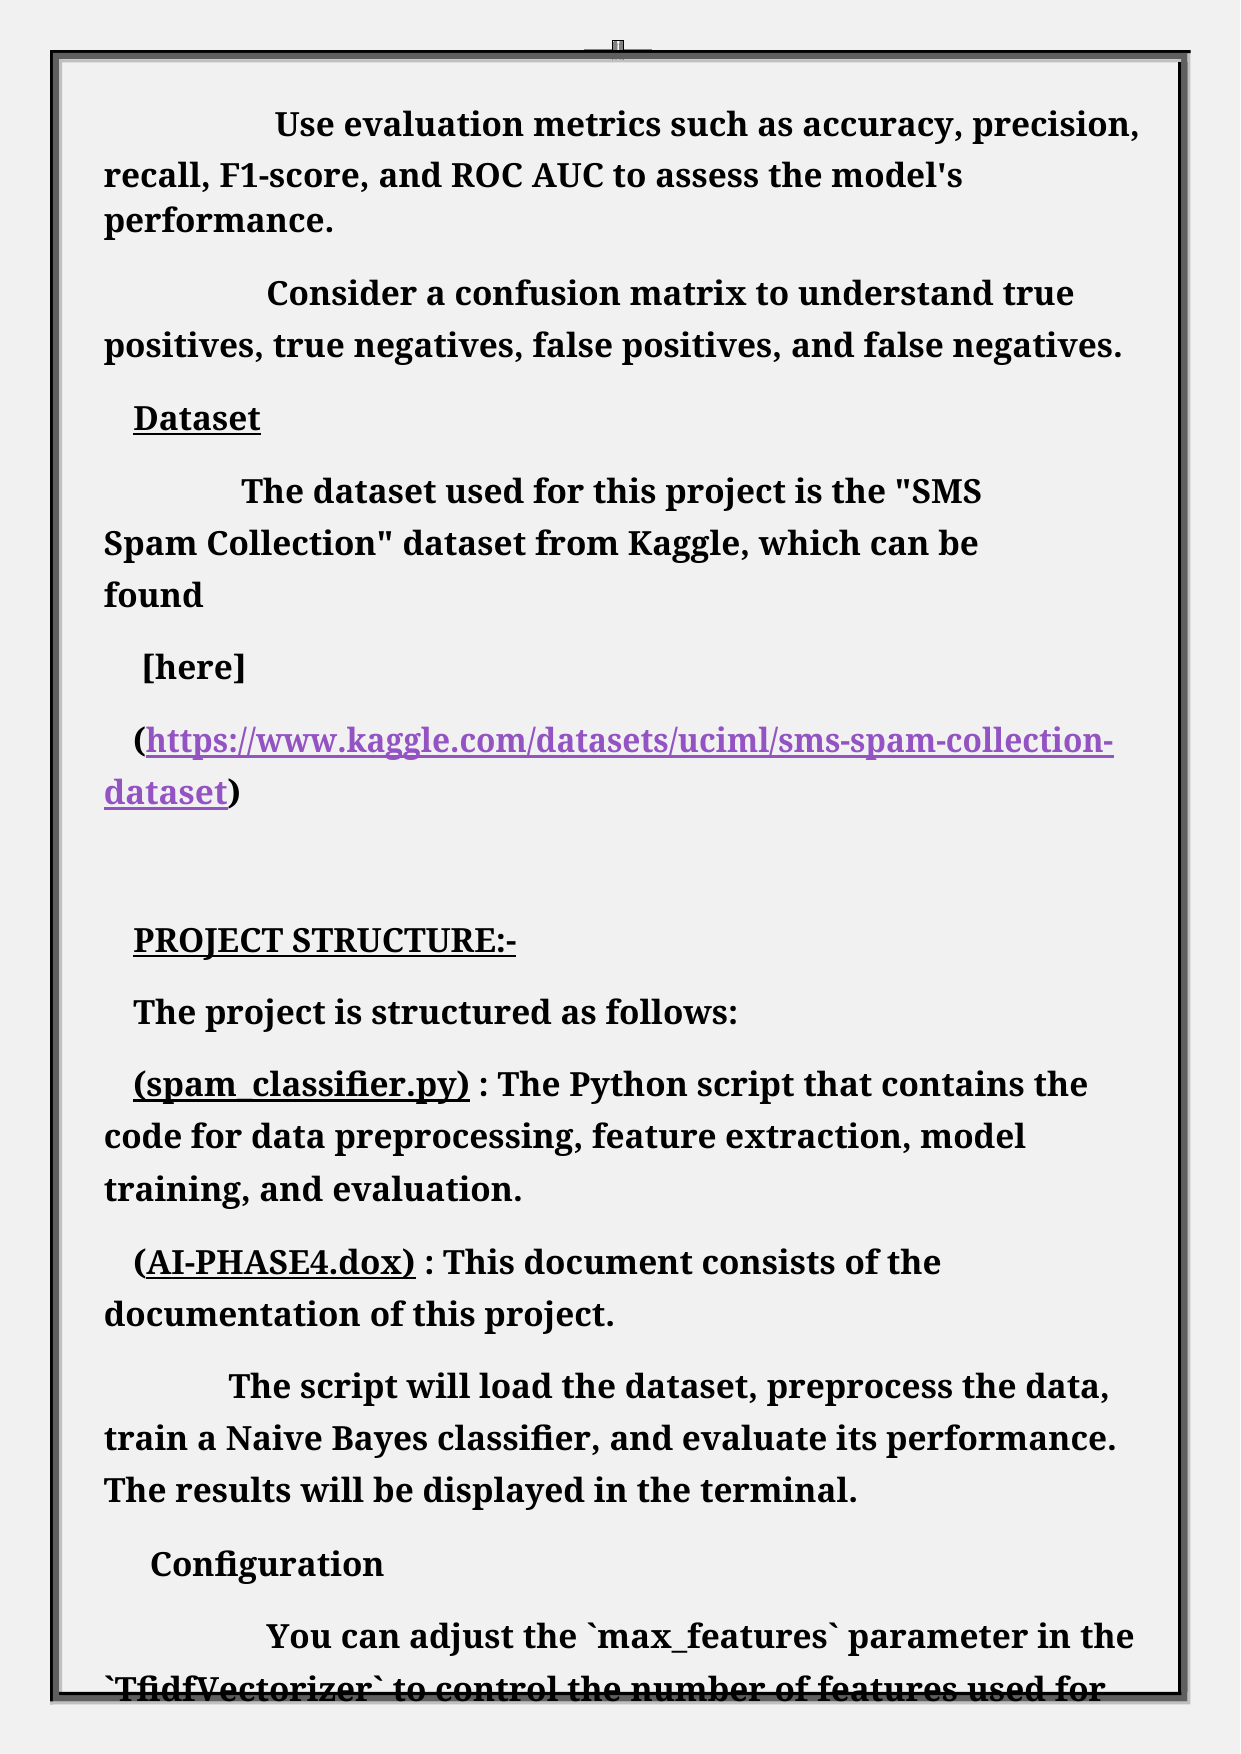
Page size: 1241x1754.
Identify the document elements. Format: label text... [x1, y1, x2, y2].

text Consider a confusion matrix to understand true positives, true negatives, false positives, and false negatives. [103, 270, 1126, 367]
text PROJECT STRUCTURE:- [133, 916, 1159, 961]
text The dataset used for this project is the "SMS Spam Collection" dataset from Kaggle, which can be found [103, 467, 1012, 617]
text [here] [141, 644, 1159, 689]
text (https://www.kaggle.com/datasets/uciml/sms-spam-collection- dataset) [103, 717, 1126, 814]
picture [613, 41, 623, 50]
text Dataset [133, 394, 1159, 440]
text You can adjust the `max_features` parameter in the [266, 1613, 1159, 1658]
text Use evaluation metrics such as accuracy, precision, [274, 102, 1159, 144]
text (spam_classifier.py) : The Python script that contains the code for data preprocessing, feature extraction, model training, and evaluation. [103, 1061, 1126, 1211]
text recall, F1-score, and ROC AUC to assess the model's performance. [103, 152, 1159, 242]
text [103, 1665, 1159, 1711]
text The project is structured as follows: [133, 989, 1159, 1034]
text The script will load the dataset, preprocess the data, train a Naive Bayes classifier, and evaluate its performance. The results will be displayed in the terminal. [103, 1363, 1122, 1512]
text Configuration [149, 1541, 1159, 1586]
text (AI-PHASE4.dox) : This document consists of the documentation of this project. [103, 1238, 1126, 1336]
